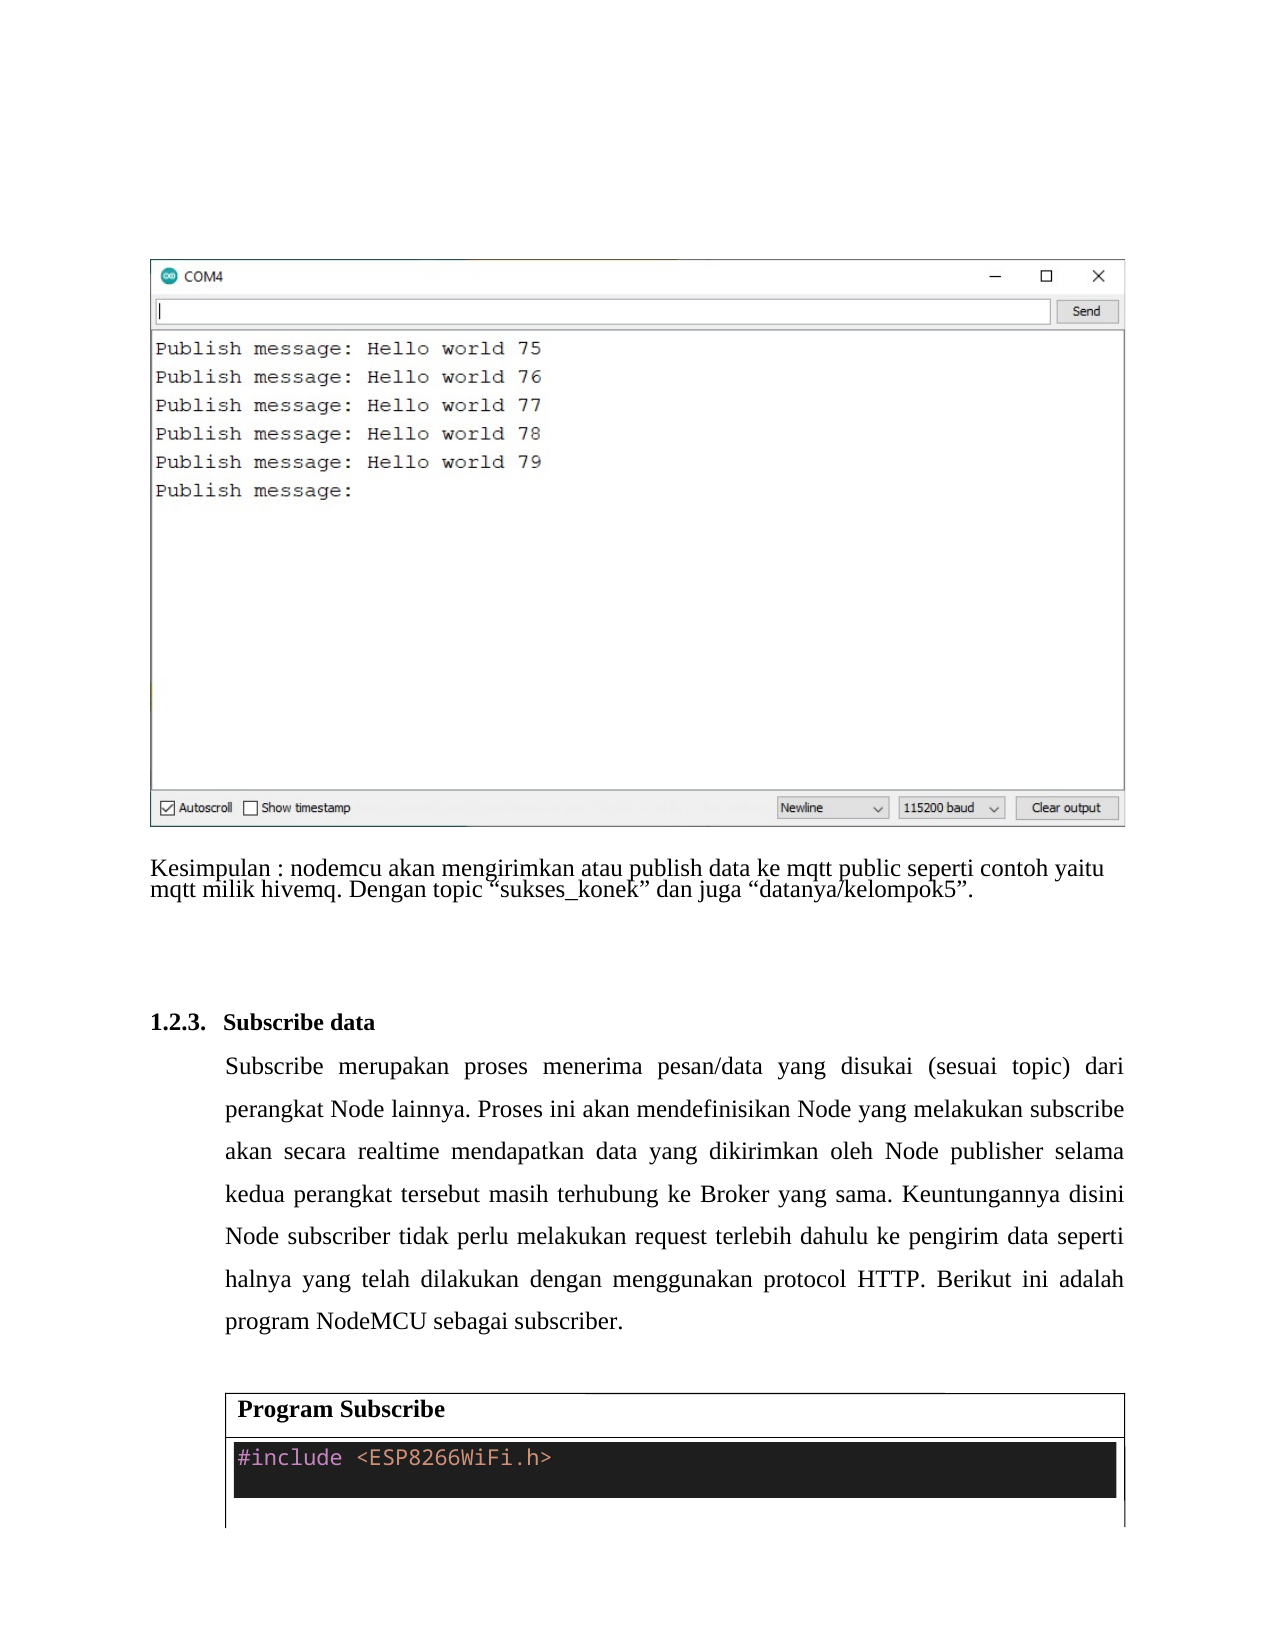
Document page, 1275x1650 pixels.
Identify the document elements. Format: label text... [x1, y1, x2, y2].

picture [233, 1442, 1117, 1498]
text Program Subscribe [237, 1394, 1125, 1422]
text Kesimpulan : nodemcu akan mengirimkan atau publish data ke mqtt public seperti contoh yaitu mqtt milik hivemq. Dengan topic “sukses_konek” dan juga “datanya/kelompok5”. [150, 860, 1125, 902]
text #include <ESP8266WiFi.h> [237, 1442, 1125, 1472]
text Subscribe merupakan proses menerima pesan/data yang disukai (sesuai topic) dari perangkat Node lainnya. Proses ini akan mendefinisikan Node yang melakukan subscribe akan secara realtime mendapatkan data yang dikirimkan oleh Node publisher selama kedua perangkat tersebut masih terhubung ke Broker yang sama. Keuntungannya disini Node subscriber tidak perlu melakukan request terlebih dahulu ke pengirim data seperti halnya yang telah dilakukan dengan menggunakan protocol HTTP. Berikut ini adalah program NodeMCU sebagai subscriber. [225, 1051, 1125, 1335]
text 1.2.3. Subscribe data [150, 1007, 1125, 1036]
picture [150, 259, 1126, 827]
